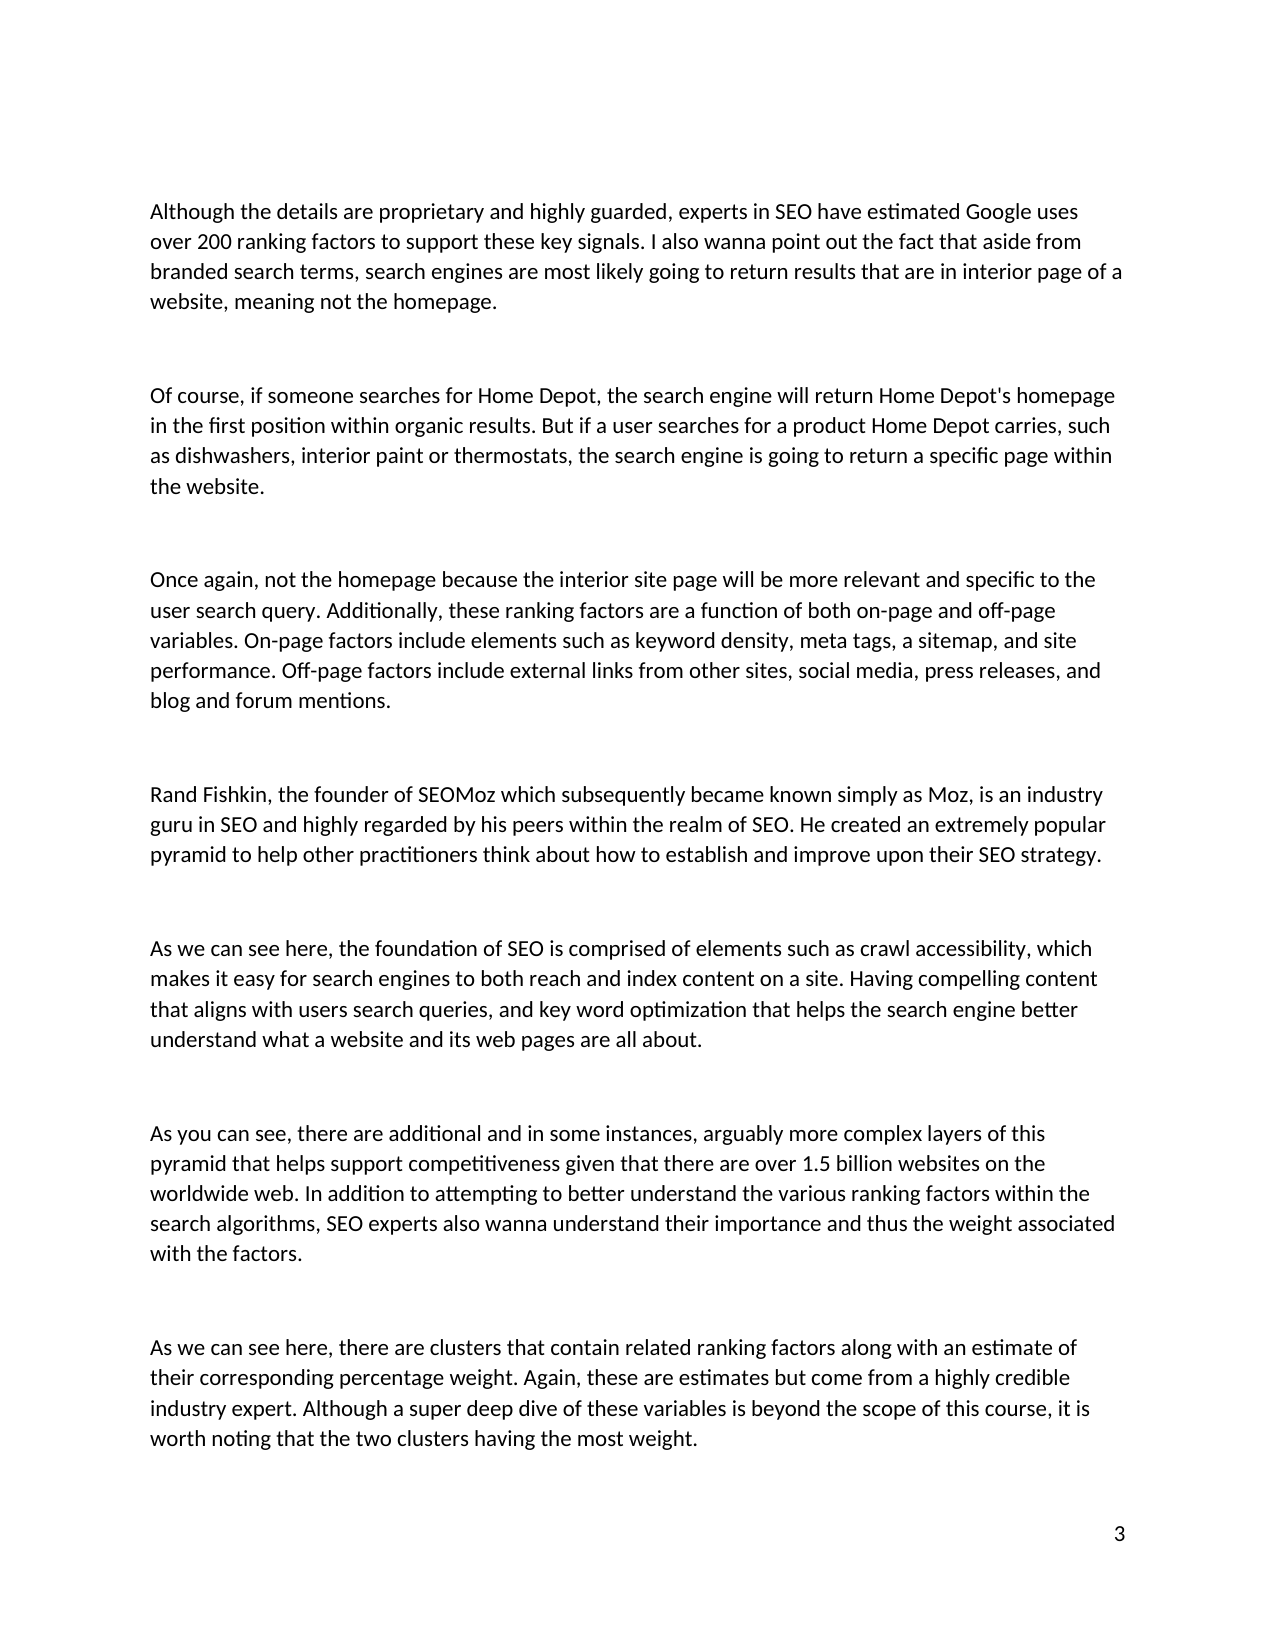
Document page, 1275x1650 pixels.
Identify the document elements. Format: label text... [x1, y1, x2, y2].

text As we can see here, the foundation of SEO is comprised of elements such as crawl accessibility, which makes it easy for search engines to both reach and index content on a site. Having compelling content that aligns with users search queries, and key word optimization that helps the search engine better understand what a website and its web pages are all about. [150, 934, 1125, 1053]
text Once again, not the homepage because the interior site page will be more relevant and specific to the user search query. Additionally, these ranking factors are a function of both on-page and off-page variables. On-page factors include elements such as keyword density, meta tags, a sitemap, and site performance. Off-page factors include external links from other sites, social media, press releases, and blog and forum mentions. [150, 566, 1125, 714]
text Of course, if someone searches for Home Depot, the search engine will return Home Depot's homepage in the first position within organic results. But if a user searches for a product Home Depot carries, such as dishwashers, interior paint or thermostats, the search engine is going to return a specific page within the website. [150, 381, 1125, 500]
text Although the details are proprietary and highly guarded, experts in SEO have estimated Google uses over 200 ranking factors to support these key signals. I also wanna point out the fact that aside from branded search terms, search engines are most likely going to return results that are in interior page of a website, meaning not the homepage. [150, 197, 1125, 316]
text Rand Fishkin, the founder of SEOMoz which subsequently became known simply as Moz, is an industry guru in SEO and highly regarded by his peers within the realm of SEO. He created an extremely popular pyramid to help other practitioners think about how to establish and improve upon their SEO strategy. [150, 780, 1125, 869]
text As we can see here, there are clusters that contain related ranking factors along with an estimate of their corresponding percentage weight. Again, these are estimates but come from a highly credible industry expert. Although a super deep dive of these variables is beyond the scope of this course, it is worth noting that the two clusters having the most weight. [150, 1333, 1125, 1452]
text As you can see, there are additional and in some instances, arguably more complex layers of this pyramid that helps support competitiveness given that there are over 1.5 billion websites on the worldwide web. In addition to attempting to better understand the various ranking factors within the search algorithms, SEO experts also wanna understand their importance and thus the weight associated with the factors. [150, 1119, 1125, 1268]
